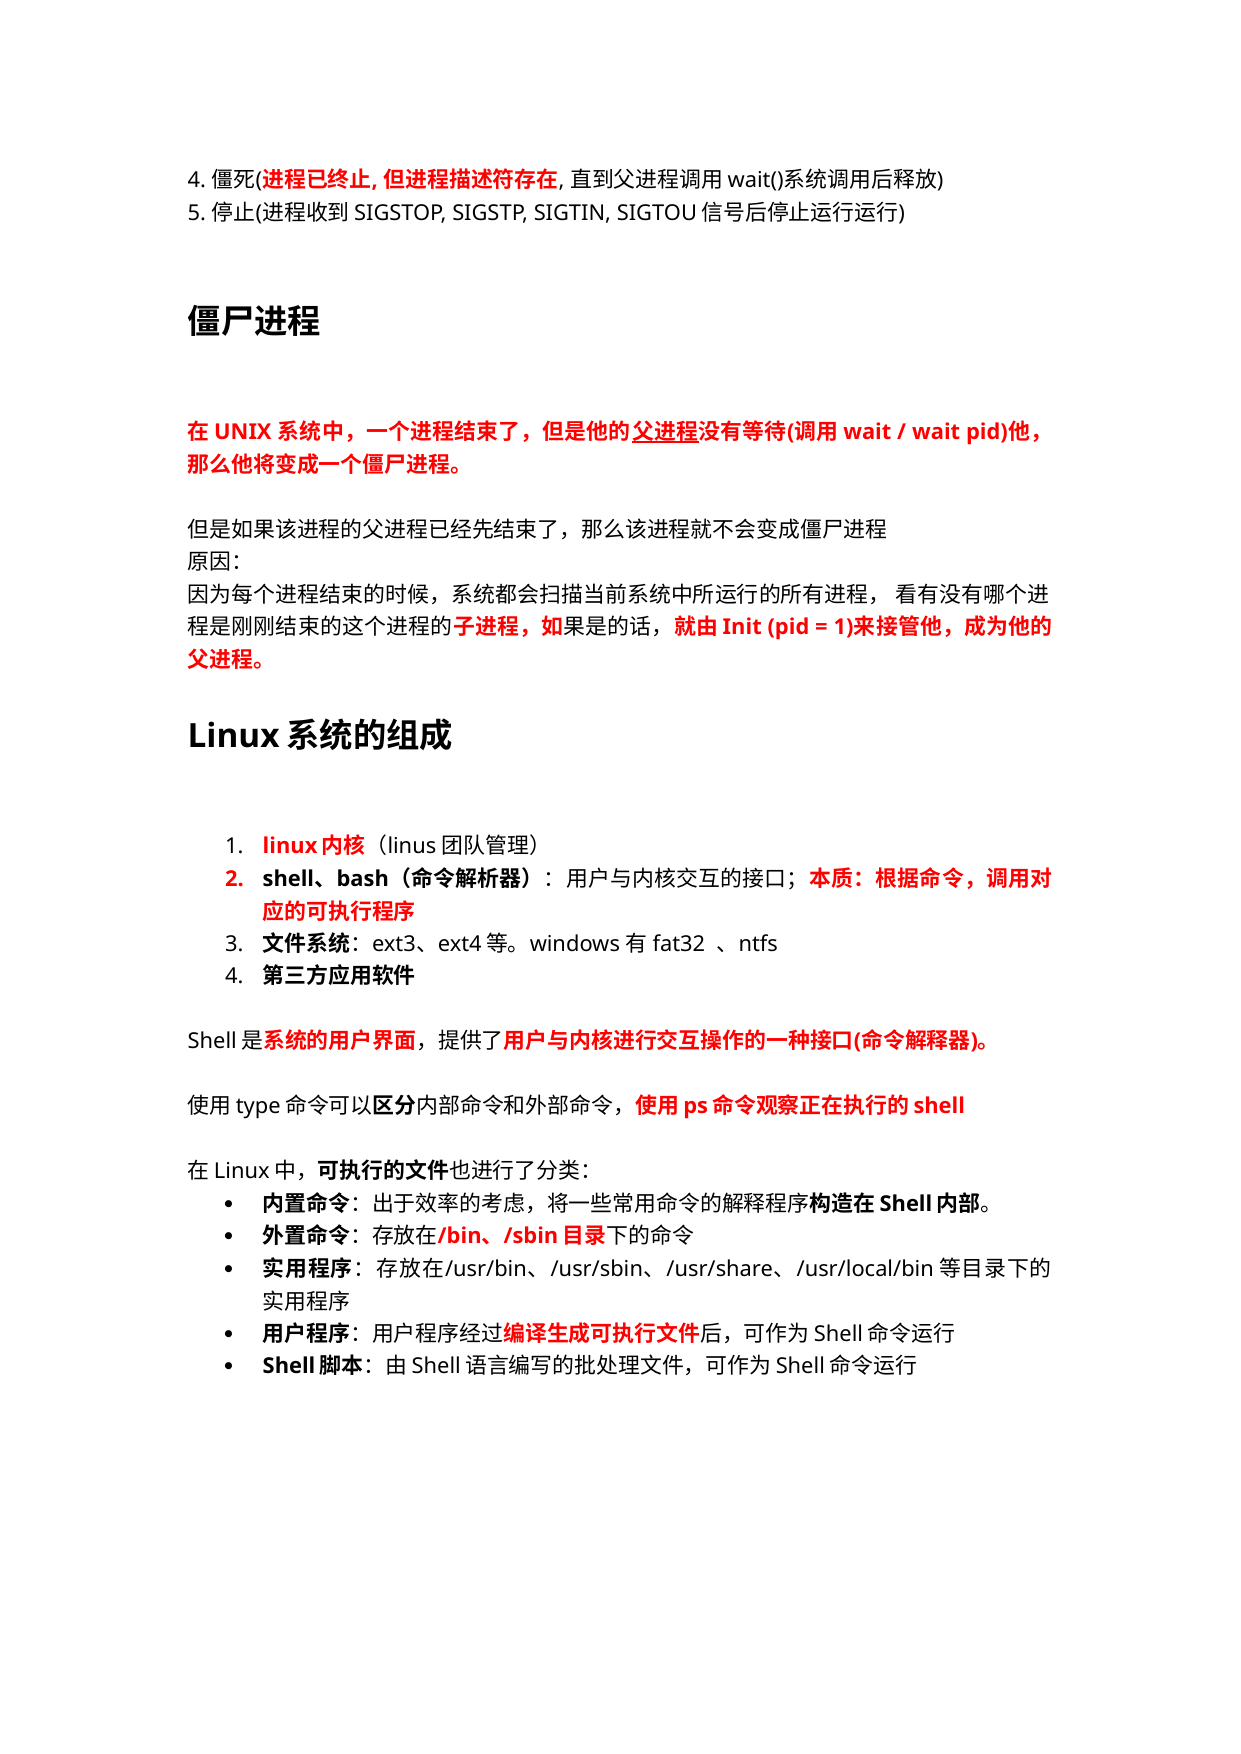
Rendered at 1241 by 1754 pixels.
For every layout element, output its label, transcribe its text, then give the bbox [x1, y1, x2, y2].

text 原因： [187, 544, 1053, 576]
text 但是如果该进程的父进程已经先结束了，那么该进程就不会变成僵尸进程 [187, 511, 1053, 544]
text 在UNIX 系统中，一个进程结束了，但是他的父进程没有等待(调用wait / wait pid)他， 那么他将变成一个僵尸进程。 [187, 414, 1053, 479]
list 外置命令：存放在/bin、/sbin目录下的命令 [225, 1218, 1053, 1251]
text 在Linux中，可执行的文件也进行了分类： [187, 1153, 1053, 1186]
text Shell是系统的用户界面，提供了用户与内核进行交互操作的一种接口(命令解释器)。 [187, 1023, 1053, 1056]
list Shell脚本：由Shell语言编写的批处理文件，可作为Shell命令运行 [225, 1348, 1053, 1381]
list 内置命令：出于效率的考虑，将一些常用命令的解释程序构造在Shell内部。 [225, 1186, 1053, 1218]
list 实用程序：存放在/usr/bin、/usr/sbin、/usr/share、/usr/local/bin等目录下的实用程序 [225, 1251, 1053, 1316]
text 4. 僵死(进程已终止, 但进程描述符存在, 直到父进程调用wait()系统调用后释放) [187, 162, 1053, 194]
list 第三方应用软件 [225, 958, 1053, 991]
text 因为每个进程结束的时候，系统都会扫描当前系统中所运行的所有进程， 看有没有哪个进程是刚刚结束的这个进程的子进程，如果是的话，就由Init (pid = 1)来接管他，成为他的父进程。 [187, 576, 1053, 674]
text 5. 停止(进程收到SIGSTOP, SIGSTP, SIGTIN, SIGTOU信号后停止运行运行) [187, 194, 1053, 227]
subtitle 僵尸进程 [187, 287, 1053, 352]
list linux内核（linus 团队管理） [225, 828, 1053, 861]
list shell、bash（命令解析器）：用户与内核交互的接口；本质：根据命令，调用对应的可执行程序 [225, 861, 1053, 926]
list 文件系统：ext3、ext4等。windows 有 fat32 、ntfs [225, 926, 1053, 958]
list 用户程序：用户程序经过编译生成可执行文件后，可作为Shell命令运行 [225, 1316, 1053, 1348]
text 使用type命令可以区分内部命令和外部命令，使用ps命令观察正在执行的shell [187, 1088, 1053, 1121]
subtitle Linux系统的组成 [187, 701, 1053, 766]
